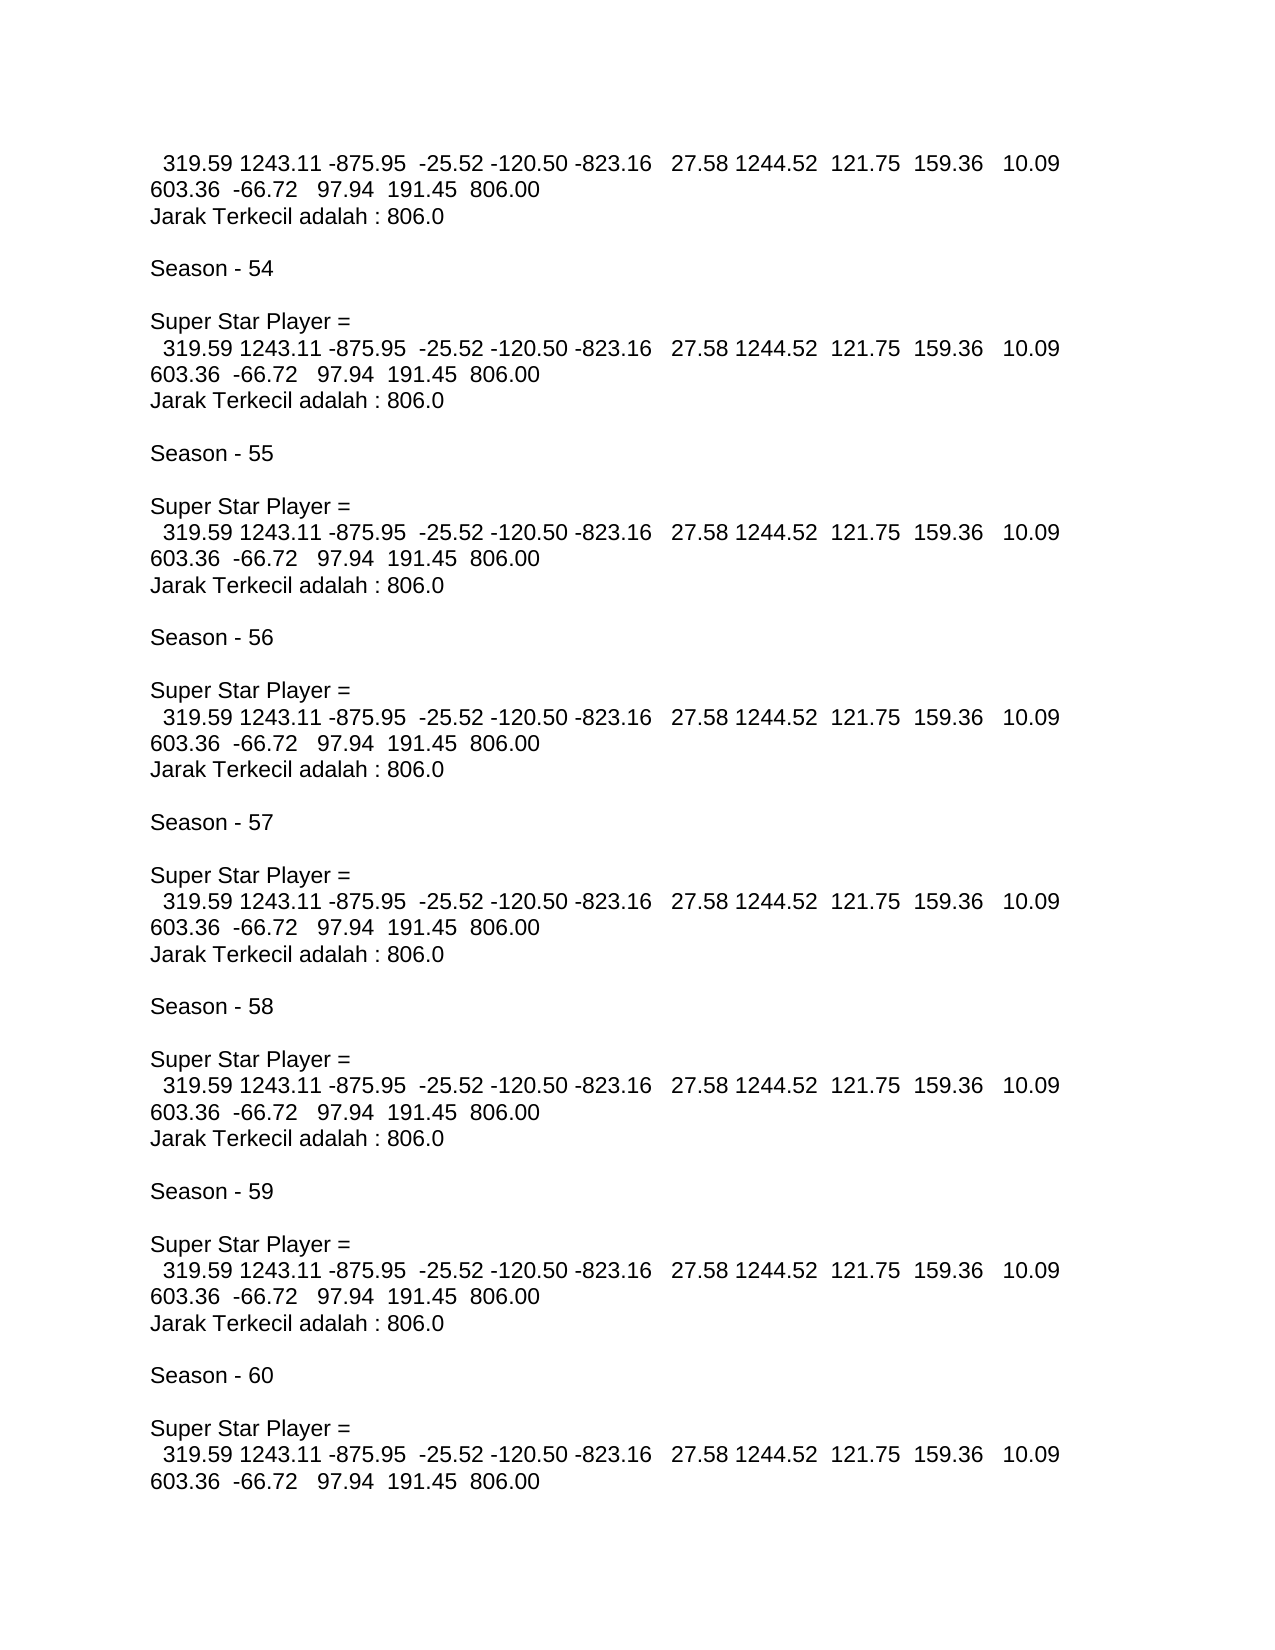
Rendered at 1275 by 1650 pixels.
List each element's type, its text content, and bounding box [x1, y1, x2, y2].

text Super Star Player = [150, 493, 1125, 519]
text 319.59 1243.11 -875.95 -25.52 -120.50 -823.16 27.58 1244.52 121.75 159.36 10.09 603.36 -66.72 97.94 191.45 806.00 [150, 519, 1125, 572]
text Season - 58 [150, 993, 1125, 1020]
text Jarak Terkecil adalah : 806.0 [150, 1309, 1125, 1336]
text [150, 150, 1125, 203]
text Season - 59 [150, 1178, 1125, 1204]
text Super Star Player = [150, 1046, 1125, 1072]
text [150, 1441, 1125, 1494]
text 319.59 1243.11 -875.95 -25.52 -120.50 -823.16 27.58 1244.52 121.75 159.36 10.09 603.36 -66.72 97.94 191.45 806.00 [150, 1257, 1125, 1309]
text Jarak Terkecil adalah : 806.0 [150, 572, 1125, 598]
text Super Star Player = [150, 1415, 1125, 1441]
text Super Star Player = [150, 308, 1125, 334]
text Season - 55 [150, 440, 1125, 466]
text Super Star Player = [150, 862, 1125, 888]
text 319.59 1243.11 -875.95 -25.52 -120.50 -823.16 27.58 1244.52 121.75 159.36 10.09 603.36 -66.72 97.94 191.45 806.00 [150, 703, 1125, 756]
text Jarak Terkecil adalah : 806.0 [150, 756, 1125, 782]
text Jarak Terkecil adalah : 806.0 [150, 387, 1125, 413]
text 319.59 1243.11 -875.95 -25.52 -120.50 -823.16 27.58 1244.52 121.75 159.36 10.09 603.36 -66.72 97.94 191.45 806.00 [150, 334, 1125, 387]
text Season - 56 [150, 624, 1125, 651]
text Season - 57 [150, 809, 1125, 835]
text Season - 60 [150, 1362, 1125, 1389]
text Super Star Player = [150, 1231, 1125, 1257]
text Jarak Terkecil adalah : 806.0 [150, 1125, 1125, 1151]
text Season - 54 [150, 255, 1125, 282]
text 319.59 1243.11 -875.95 -25.52 -120.50 -823.16 27.58 1244.52 121.75 159.36 10.09 603.36 -66.72 97.94 191.45 806.00 [150, 1072, 1125, 1125]
text Jarak Terkecil adalah : 806.0 [150, 941, 1125, 967]
text Jarak Terkecil adalah : 806.0 [150, 203, 1125, 229]
text 319.59 1243.11 -875.95 -25.52 -120.50 -823.16 27.58 1244.52 121.75 159.36 10.09 603.36 -66.72 97.94 191.45 806.00 [150, 888, 1125, 941]
text Super Star Player = [150, 677, 1125, 703]
